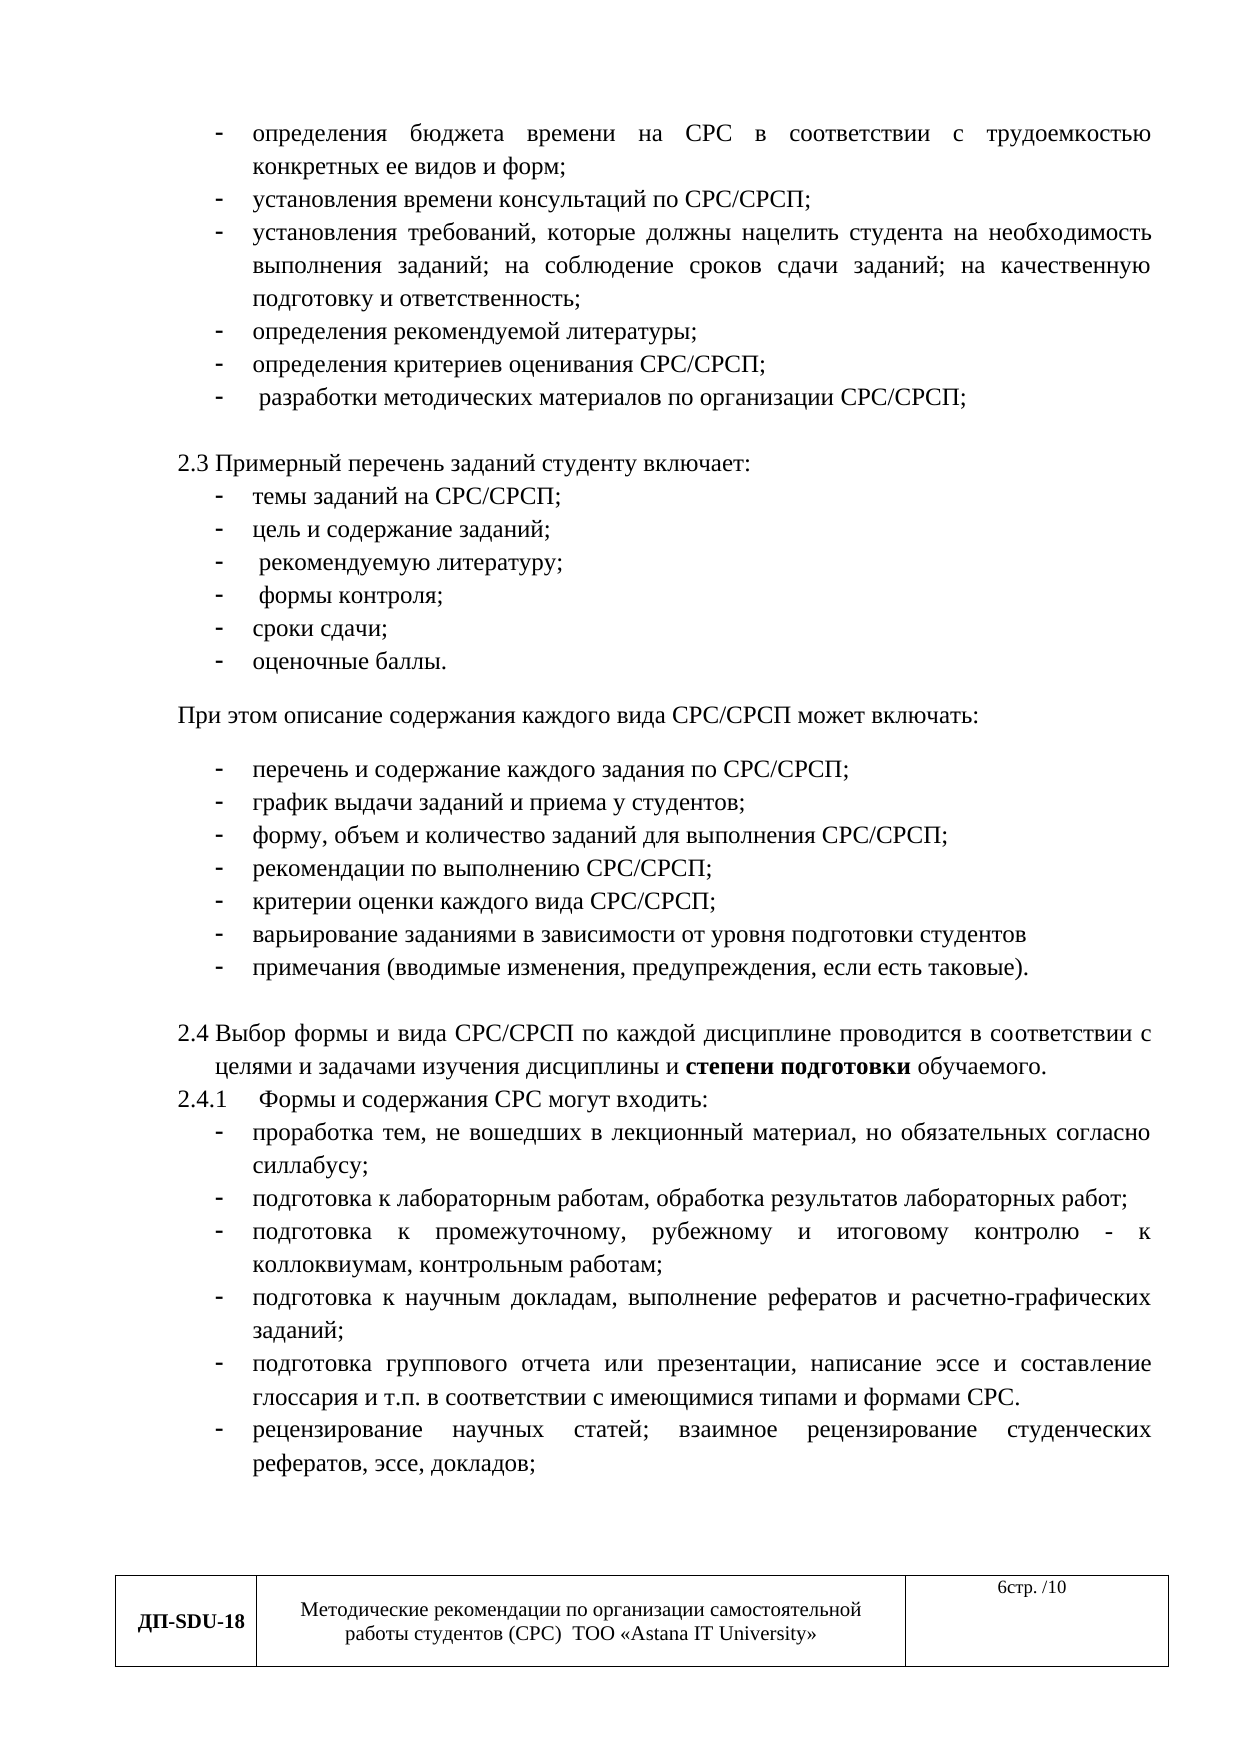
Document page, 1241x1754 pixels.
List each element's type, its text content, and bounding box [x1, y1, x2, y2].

list форму, объем и количество заданий для выполнения СРС/СРСП; [215, 820, 1152, 849]
list определения рекомендуемой литературы; [215, 316, 1152, 345]
list формы контроля; [215, 580, 1152, 609]
list подготовка группового отчета или презентации, написание эссе и составление глоссария и т.п. в соответствии с имеющимися типами и формами СРС. [215, 1348, 1152, 1410]
list примечания (вводимые изменения, предупреждения, если есть таковые). [215, 952, 1152, 981]
text При этом описание содержания каждого вида СРС/СРСП может включать: [177, 700, 1152, 729]
list установления времени консультаций по СРС/СРСП; [215, 184, 1152, 213]
list перечень и содержание каждого задания по СРС/СРСП; [215, 754, 1152, 783]
list рекомендации по выполнению СРС/СРСП; [215, 853, 1152, 882]
list сроки сдачи; [215, 613, 1152, 642]
list Выбор формы и вида СРС/СРСП по каждой дисциплине проводится в соответствии с целями и задачами изучения дисциплины и степени подготовки обучаемого. [177, 1018, 1152, 1080]
list подготовка к лабораторным работам, обработка результатов лабораторных работ; [215, 1183, 1152, 1212]
list цель и содержание заданий; [215, 514, 1152, 543]
list установления требований, которые должны нацелить студента на необходимость выполнения заданий; на соблюдение сроков сдачи заданий; на качественную подготовку и ответственность; [215, 217, 1152, 312]
list критерии оценки каждого вида СРС/СРСП; [215, 886, 1152, 915]
list разработки методических материалов по организации СРС/СРСП; [215, 382, 1152, 411]
list Формы и содержания СРС могут входить: [177, 1084, 1152, 1113]
list график выдачи заданий и приема у студентов; [215, 787, 1152, 816]
list рекомендуемую литературу; [215, 547, 1152, 576]
list Примерный перечень заданий студенту включает: [177, 448, 1152, 477]
list темы заданий на СРС/СРСП; [215, 481, 1152, 510]
list проработка тем, не вошедших в лекционный материал, но обязательных согласно силлабусу; [215, 1117, 1152, 1179]
list оценочные баллы. [215, 646, 1152, 675]
list определения критериев оценивания СРС/СРСП; [215, 349, 1152, 378]
list определения бюджета времени на СРС в соответствии с трудоемкостью конкретных ее видов и форм; [215, 118, 1152, 180]
list варьирование заданиями в зависимости от уровня подготовки студентов [215, 919, 1152, 948]
list подготовка к промежуточному, рубежному и итоговому контролю - к коллоквиумам, контрольным работам; [215, 1216, 1152, 1278]
list рецензирование научных статей; взаимное рецензирование студенческих рефератов, эссе, докладов; [215, 1414, 1152, 1476]
list подготовка к научным докладам, выполнение рефератов и расчетно-графических заданий; [215, 1282, 1152, 1344]
